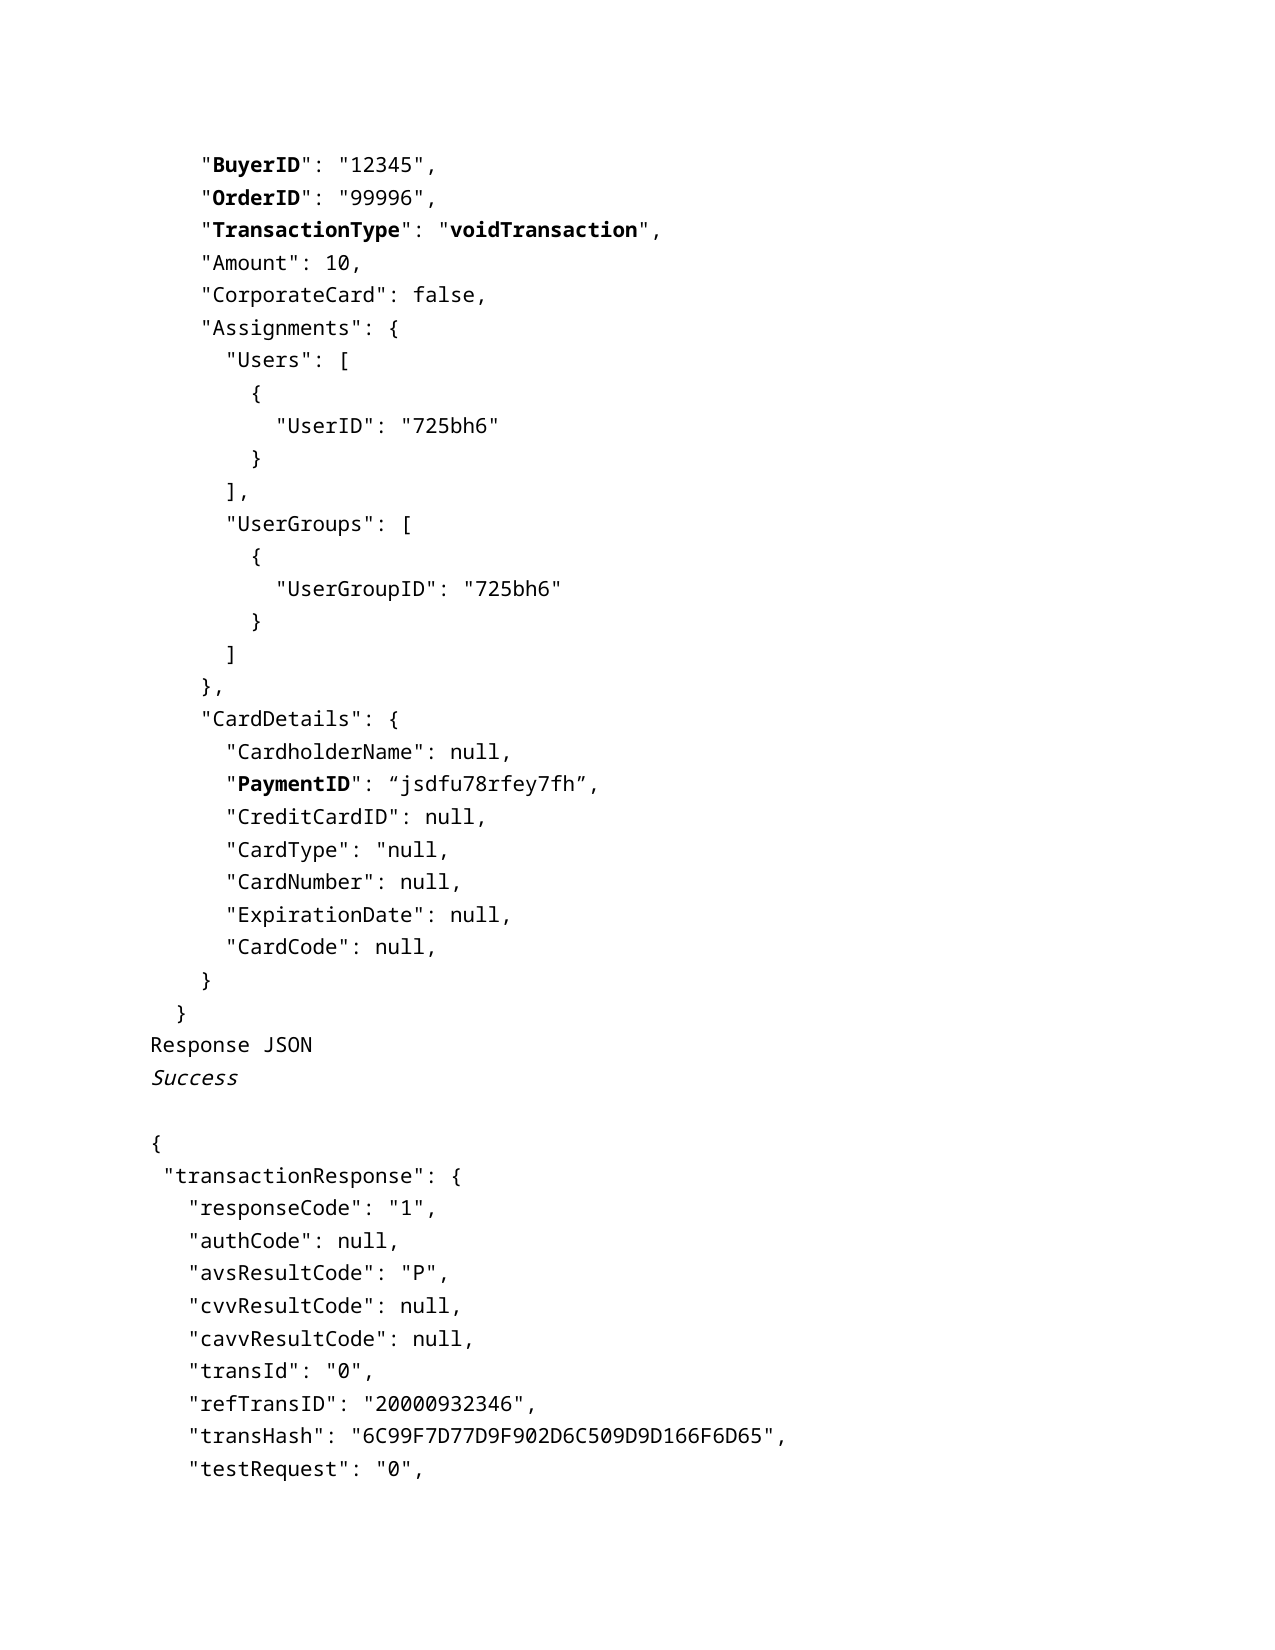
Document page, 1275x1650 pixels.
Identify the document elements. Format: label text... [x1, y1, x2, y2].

text "BuyerID": "12345", [150, 150, 1125, 178]
text "CardNumber": null, [150, 867, 1125, 896]
text } [150, 606, 1125, 635]
text "responseCode": "1", [150, 1193, 1125, 1222]
text "CardCode": null, [150, 932, 1125, 961]
text "transHash": "6C99F7D77D9F902D6C509D9D166F6D65", [150, 1422, 1125, 1450]
text { [150, 378, 1125, 407]
text "Amount": 10, [150, 248, 1125, 276]
text "PaymentID": “jsdfu78rfey7fh”, [150, 769, 1125, 798]
text Response JSON [150, 1030, 1125, 1059]
text "Users": [ [150, 346, 1125, 374]
text "cvvResultCode": null, [150, 1291, 1125, 1319]
text ] [150, 639, 1125, 667]
text "TransactionType": "voidTransaction", [150, 215, 1125, 244]
text Success [150, 1063, 1125, 1091]
text "transactionResponse": { [150, 1161, 1125, 1189]
text "UserGroups": [ [150, 509, 1125, 537]
text "cavvResultCode": null, [150, 1324, 1125, 1352]
text "Assignments": { [150, 313, 1125, 341]
text "CardType": "null, [150, 835, 1125, 863]
text "CardDetails": { [150, 704, 1125, 733]
text { [150, 1128, 1125, 1157]
text }, [150, 672, 1125, 700]
text } [150, 965, 1125, 993]
text "UserGroupID": "725bh6" [150, 574, 1125, 602]
text "avsResultCode": "P", [150, 1258, 1125, 1287]
text "transId": "0", [150, 1356, 1125, 1385]
text } [150, 443, 1125, 472]
text { [150, 541, 1125, 570]
text "authCode": null, [150, 1226, 1125, 1254]
text ], [150, 476, 1125, 504]
text "CreditCardID": null, [150, 802, 1125, 831]
text "UserID": "725bh6" [150, 411, 1125, 439]
text "ExpirationDate": null, [150, 900, 1125, 928]
text } [150, 998, 1125, 1026]
text "CardholderName": null, [150, 737, 1125, 765]
text "testRequest": "0", [150, 1454, 1125, 1483]
text "refTransID": "20000932346", [150, 1389, 1125, 1417]
text "OrderID": "99996", [150, 183, 1125, 211]
text "CorporateCard": false, [150, 280, 1125, 309]
